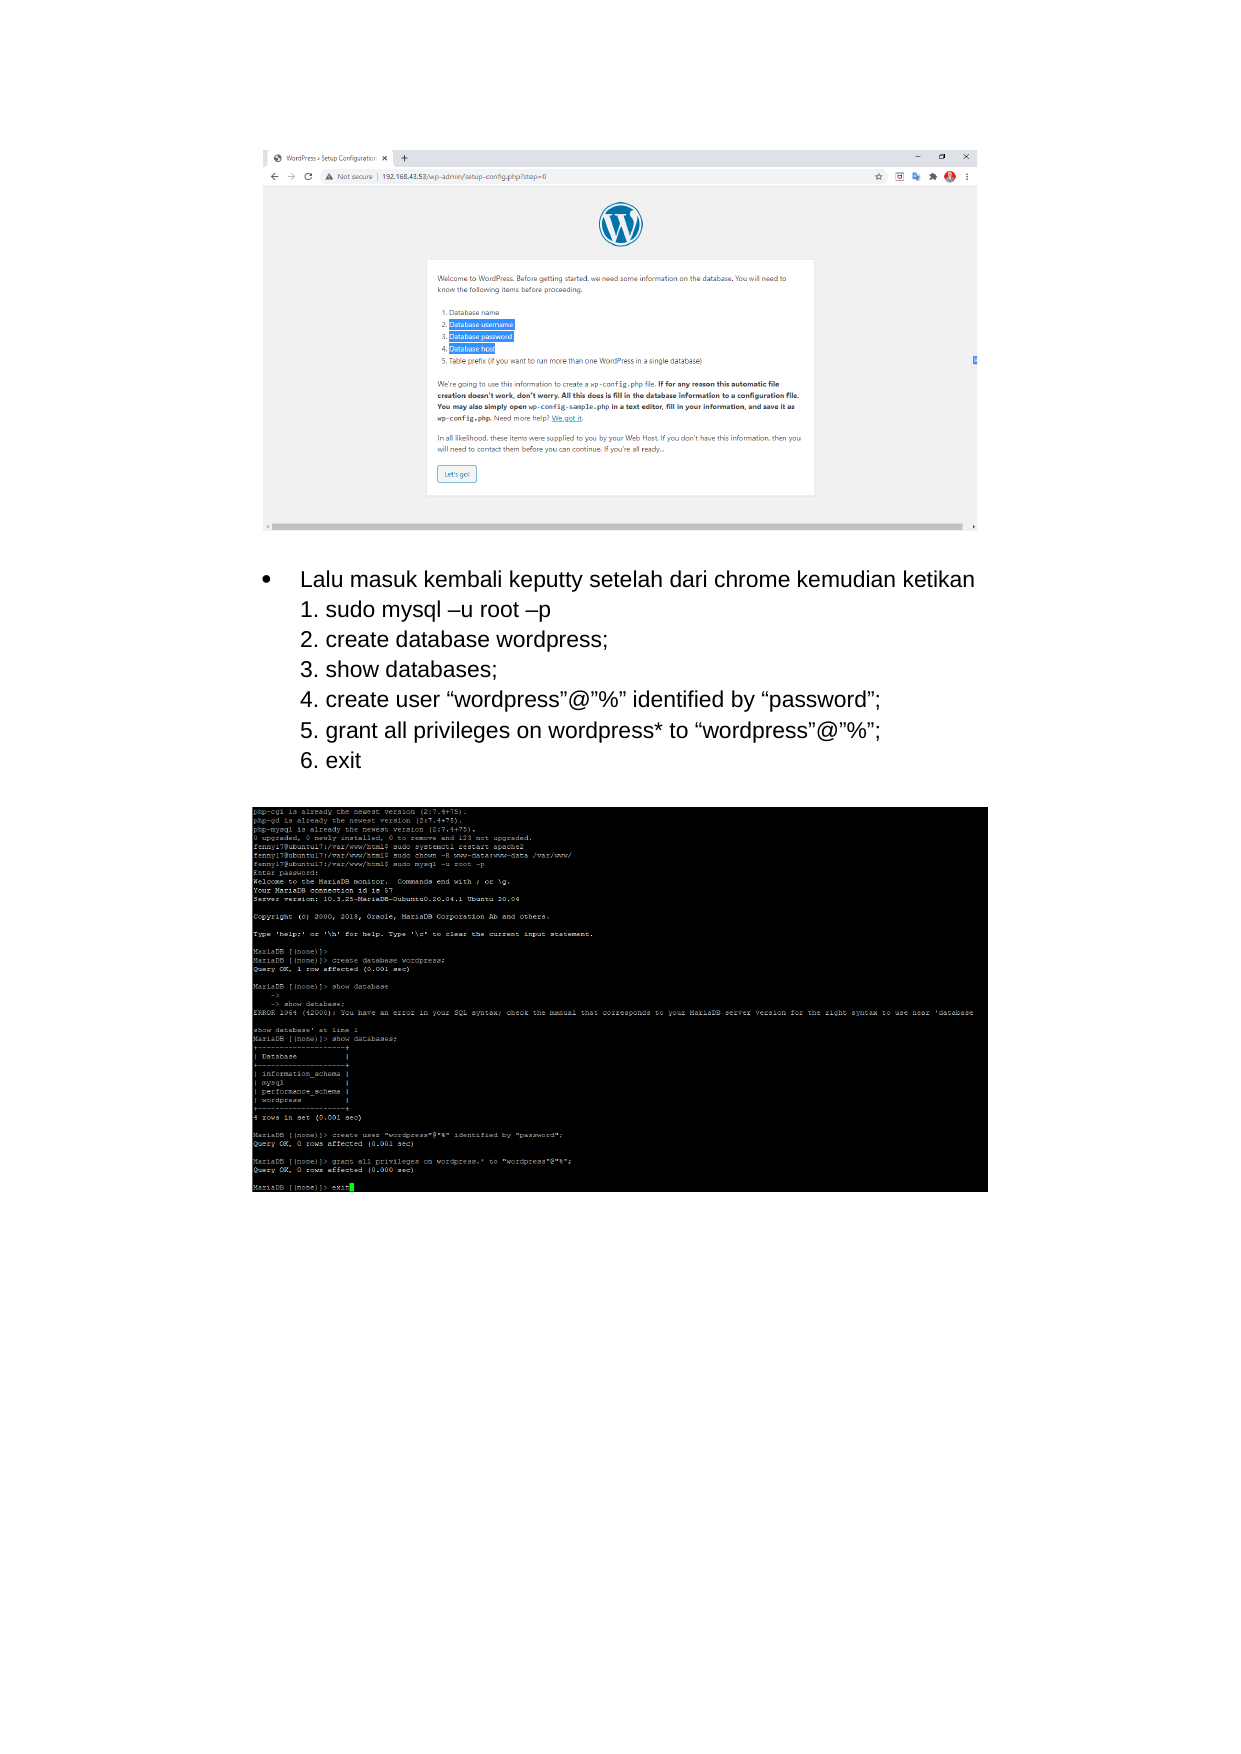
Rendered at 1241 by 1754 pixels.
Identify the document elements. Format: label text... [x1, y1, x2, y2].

list 1. sudo mysql –u root –p [300, 596, 1090, 622]
list 4. create user “wordpress”@”%” identified by “password”; [300, 686, 1090, 713]
list 2. create database wordpress; [300, 626, 1090, 652]
list 5. grant all privileges on wordpress* to “wordpress”@”%”; [300, 717, 1090, 743]
picture [252, 807, 988, 1192]
list Lalu masuk kembali keputty setelah dari chrome kemudian ketikan [262, 566, 1090, 592]
list 6. exit [300, 747, 1090, 773]
picture [263, 150, 978, 531]
list 3. show databases; [300, 656, 1090, 682]
